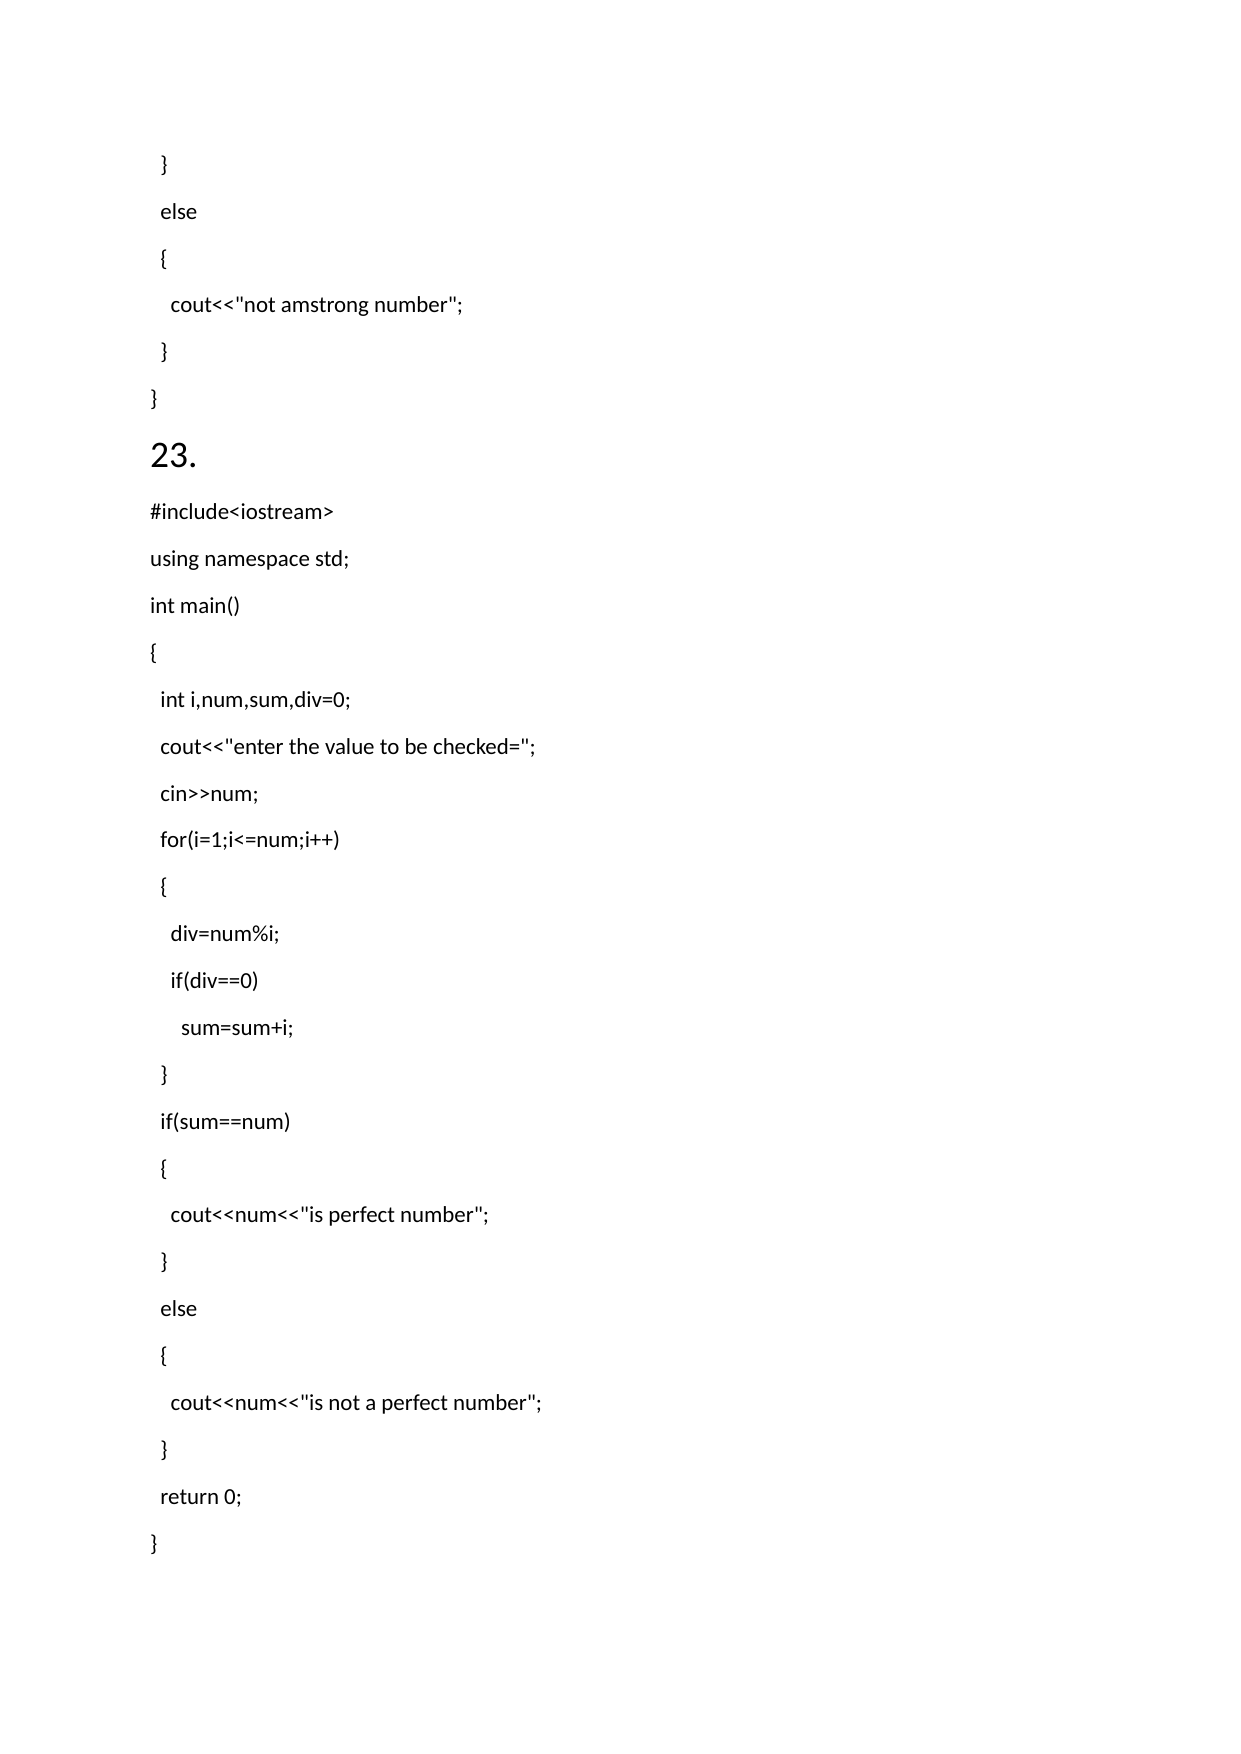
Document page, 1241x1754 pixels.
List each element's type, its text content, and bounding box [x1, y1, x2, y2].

text } [150, 337, 1090, 366]
text cout<<num<<"is not a perfect number"; [150, 1388, 1090, 1416]
text } [150, 150, 1090, 178]
text using namespace std; [150, 544, 1090, 572]
text cout<<num<<"is perfect number"; [150, 1201, 1090, 1228]
text } [150, 1247, 1090, 1275]
text sum=sum+i; [150, 1013, 1090, 1041]
text { [150, 638, 1090, 666]
text div=num%i; [150, 919, 1090, 947]
text for(i=1;i<=num;i++) [150, 826, 1090, 853]
text } [150, 384, 1090, 412]
text cout<<"not amstrong number"; [150, 291, 1090, 319]
text else [150, 197, 1090, 225]
text { [150, 244, 1090, 272]
text cin>>num; [150, 779, 1090, 807]
text if(sum==num) [150, 1107, 1090, 1135]
text if(div==0) [150, 966, 1090, 994]
text int main() [150, 591, 1090, 619]
text int i,num,sum,div=0; [150, 685, 1090, 713]
text 23. [150, 431, 1090, 477]
text #include<iostream> [150, 497, 1090, 525]
text } [150, 1529, 1090, 1557]
text { [150, 1154, 1090, 1182]
text } [150, 1435, 1090, 1463]
text cout<<"enter the value to be checked="; [150, 732, 1090, 760]
text return 0; [150, 1482, 1090, 1510]
text { [150, 872, 1090, 900]
text else [150, 1294, 1090, 1322]
text { [150, 1341, 1090, 1369]
text } [150, 1060, 1090, 1088]
